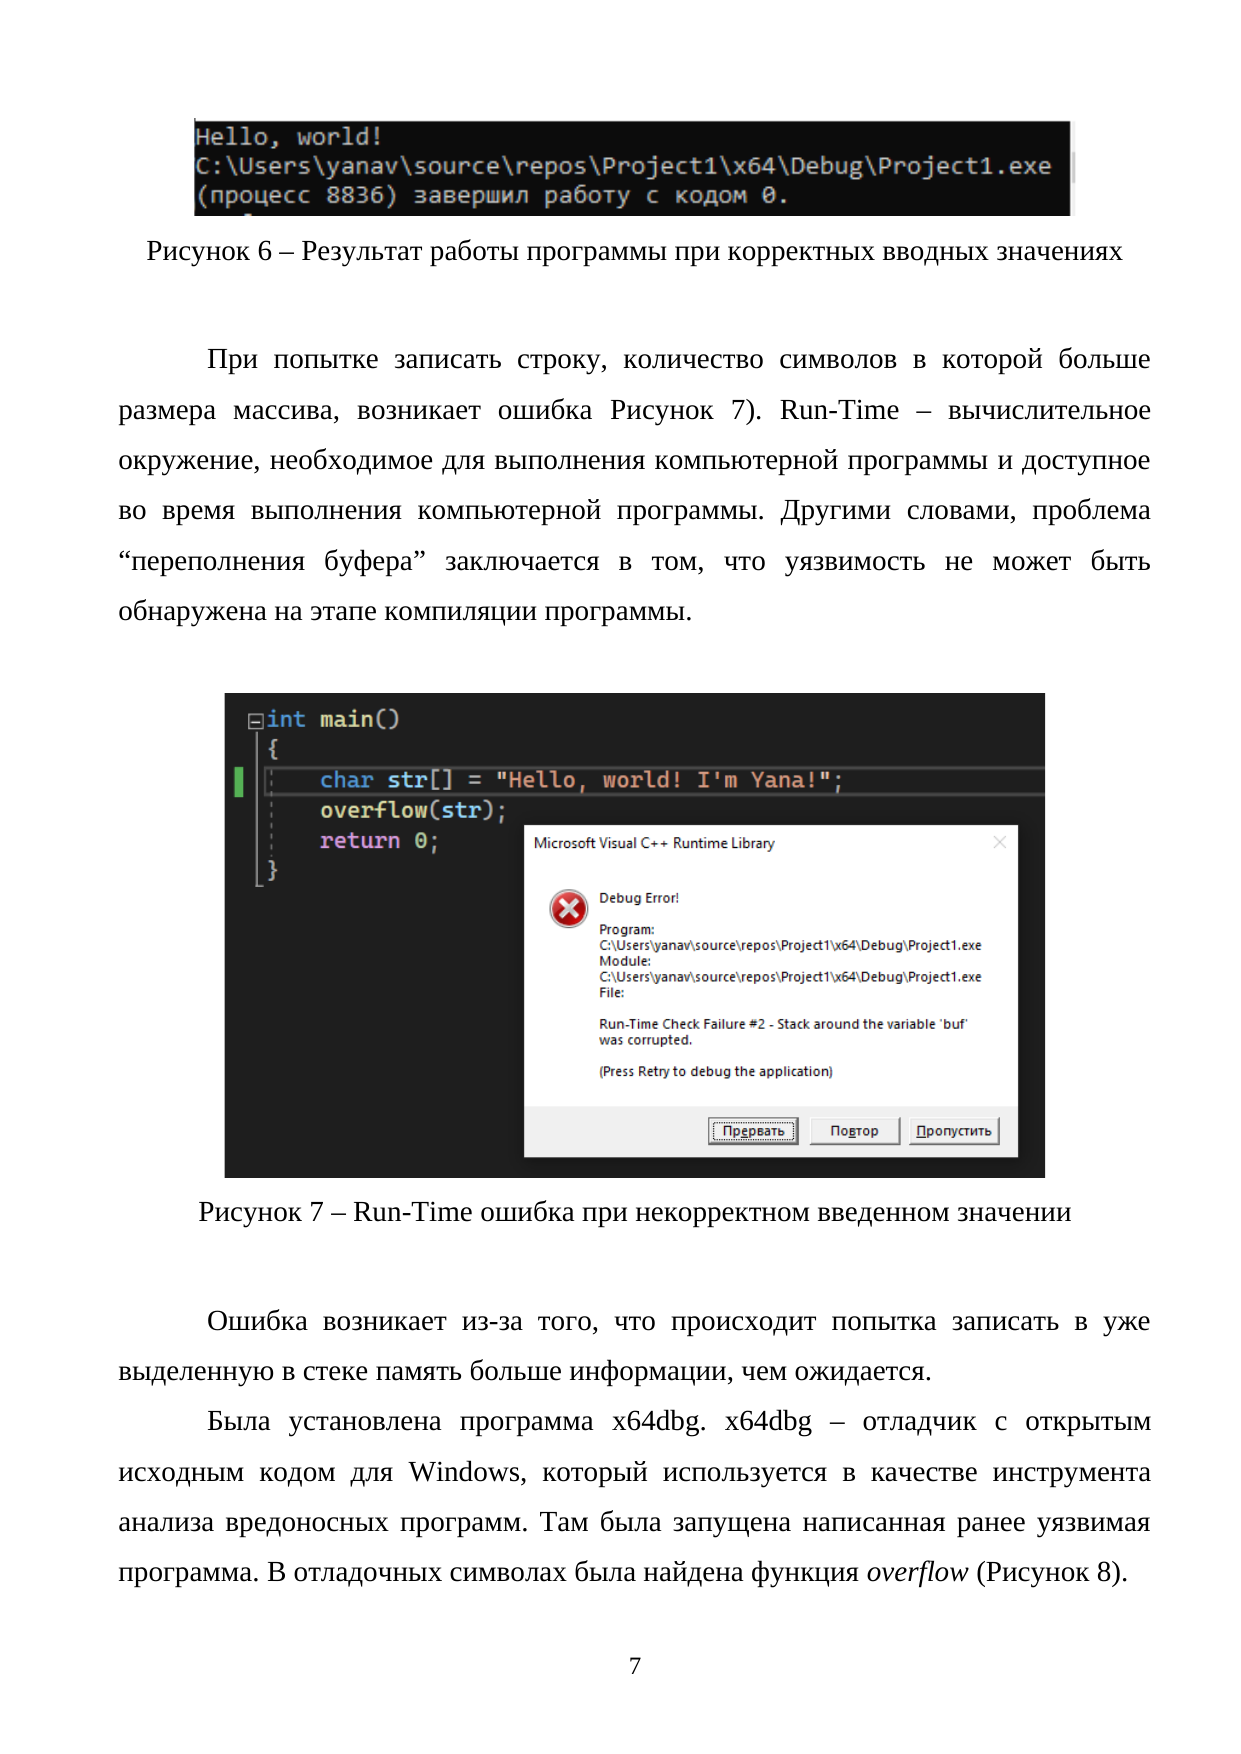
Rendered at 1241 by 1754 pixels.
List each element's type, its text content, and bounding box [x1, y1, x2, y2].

text Рисунок 6 – Результат работы программы при корректных вводных значениях [118, 233, 1152, 266]
text Была установлена программа x64dbg. x64dbg – отладчик с открытым исходным кодом для Windows, который используется в качестве инструмента анализа вредоносных программ. Там была запущена написанная ранее уязвимая программа. В отладочных символах была найдена функция overflow (рисунок 8). [118, 1403, 1152, 1588]
text Ошибка возникает из-за того, что происходит попытка записать в уже выделенную в стеке память больше информации, чем ожидается. [118, 1303, 1152, 1387]
picture [224, 693, 1046, 1178]
text Рисунок 7 – Run-Time ошибка при некорректном введенном значении [118, 1194, 1152, 1228]
text При попытке записать строку, количество символов в которой больше размера массива, возникает ошибка (рисунок 7). Run-Time – вычислительное окружение, необходимое для выполнения компьютерной программы и доступное во время выполнения компьютерной программы. Другими словами, проблема “переполнения буфера” заключается в том, что уязвимость не может быть обнаружена на этапе компиляции программы. [118, 342, 1152, 627]
picture [194, 118, 1076, 216]
